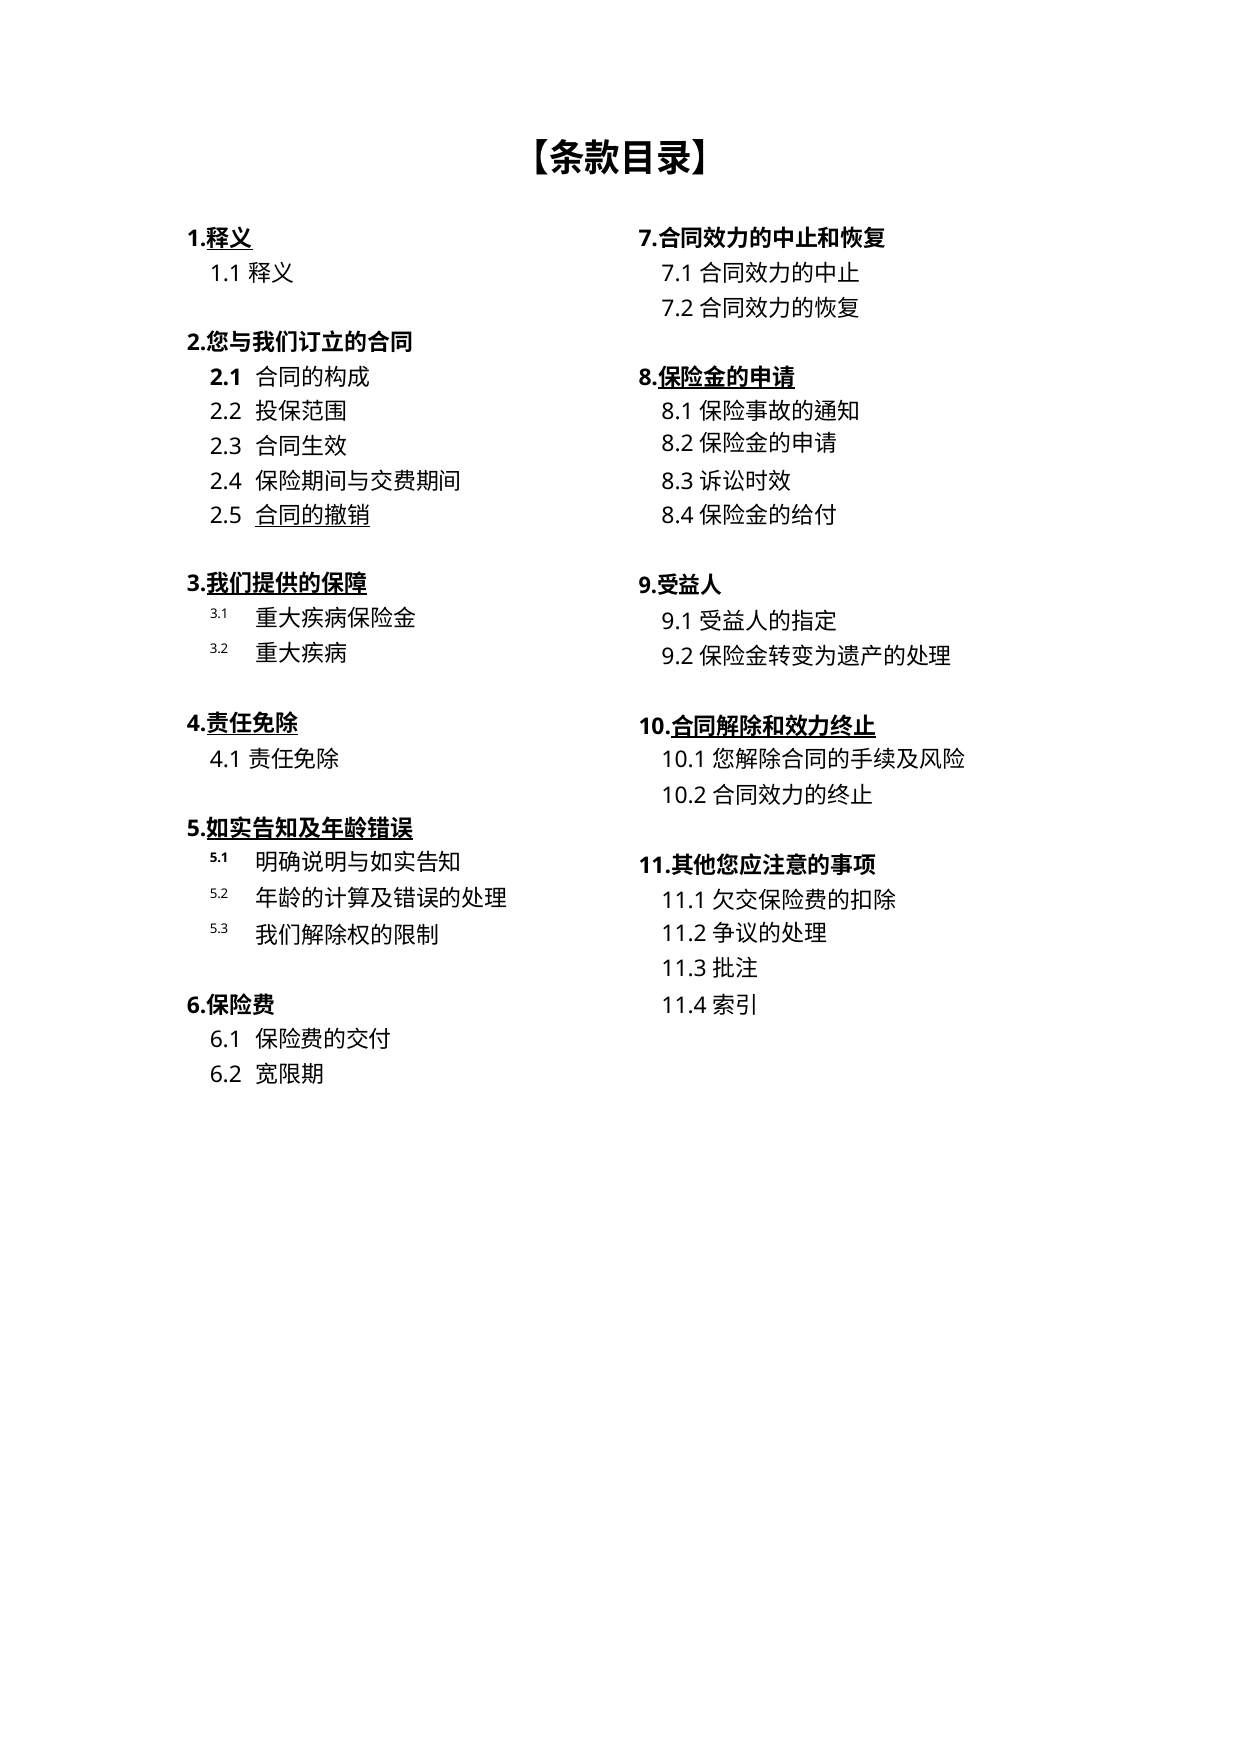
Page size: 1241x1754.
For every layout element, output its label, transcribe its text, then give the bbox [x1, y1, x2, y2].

text 7.2 合同效力的恢复 [661, 291, 1065, 323]
list 宽限期 [209, 1058, 1065, 1089]
subtitle 2.您与我们订立的合同 [187, 326, 1065, 357]
text 4.1 责任免除 10.1 您解除合同的手续及风险 [209, 743, 1065, 774]
list 保险费的交付 [209, 1023, 1065, 1054]
list 投保范围 8.1 保险事故的通知 [209, 395, 1065, 426]
list 合同生效 8.2 保险金的申请 [209, 427, 1065, 461]
text 11.3 批注 [661, 952, 1065, 983]
text 【条款目录】 [511, 135, 729, 181]
text 10.2 合同效力的终止 [661, 779, 1065, 810]
list 合同的撤销 8.4 保险金的给付 [209, 499, 1065, 531]
subtitle 5.如实告知及年龄错误 [187, 812, 1065, 843]
subtitle 4.责任免除 10.合同解除和效力终止 [187, 707, 1065, 741]
list 合同的构成 8.保险金的申请 [209, 361, 1065, 392]
text 1.释义 7.合同效力的中止和恢复 [187, 222, 1065, 253]
text 6.保险费 11.4 索引 [187, 989, 1065, 1020]
text 1.1 释义 7.1 合同效力的中止 [209, 257, 1065, 288]
list 重大疾病保险金 9.1 受益人的指定 [210, 602, 1065, 636]
list 年龄的计算及错误的处理 11.1 欠交保险费的扣除 [209, 881, 1065, 916]
list 保险期间与交费期间 8.3 诉讼时效 [209, 465, 1065, 496]
list 明确说明与如实告知 11.其他您应注意的事项 [209, 846, 1065, 880]
subtitle 3.我们提供的保障 9.受益人 [187, 567, 1065, 601]
list 我们解除权的限制 11.2 争议的处理 [209, 917, 1065, 951]
list 重大疾病 9.2 保险金转变为遗产的处理 [209, 637, 1065, 671]
